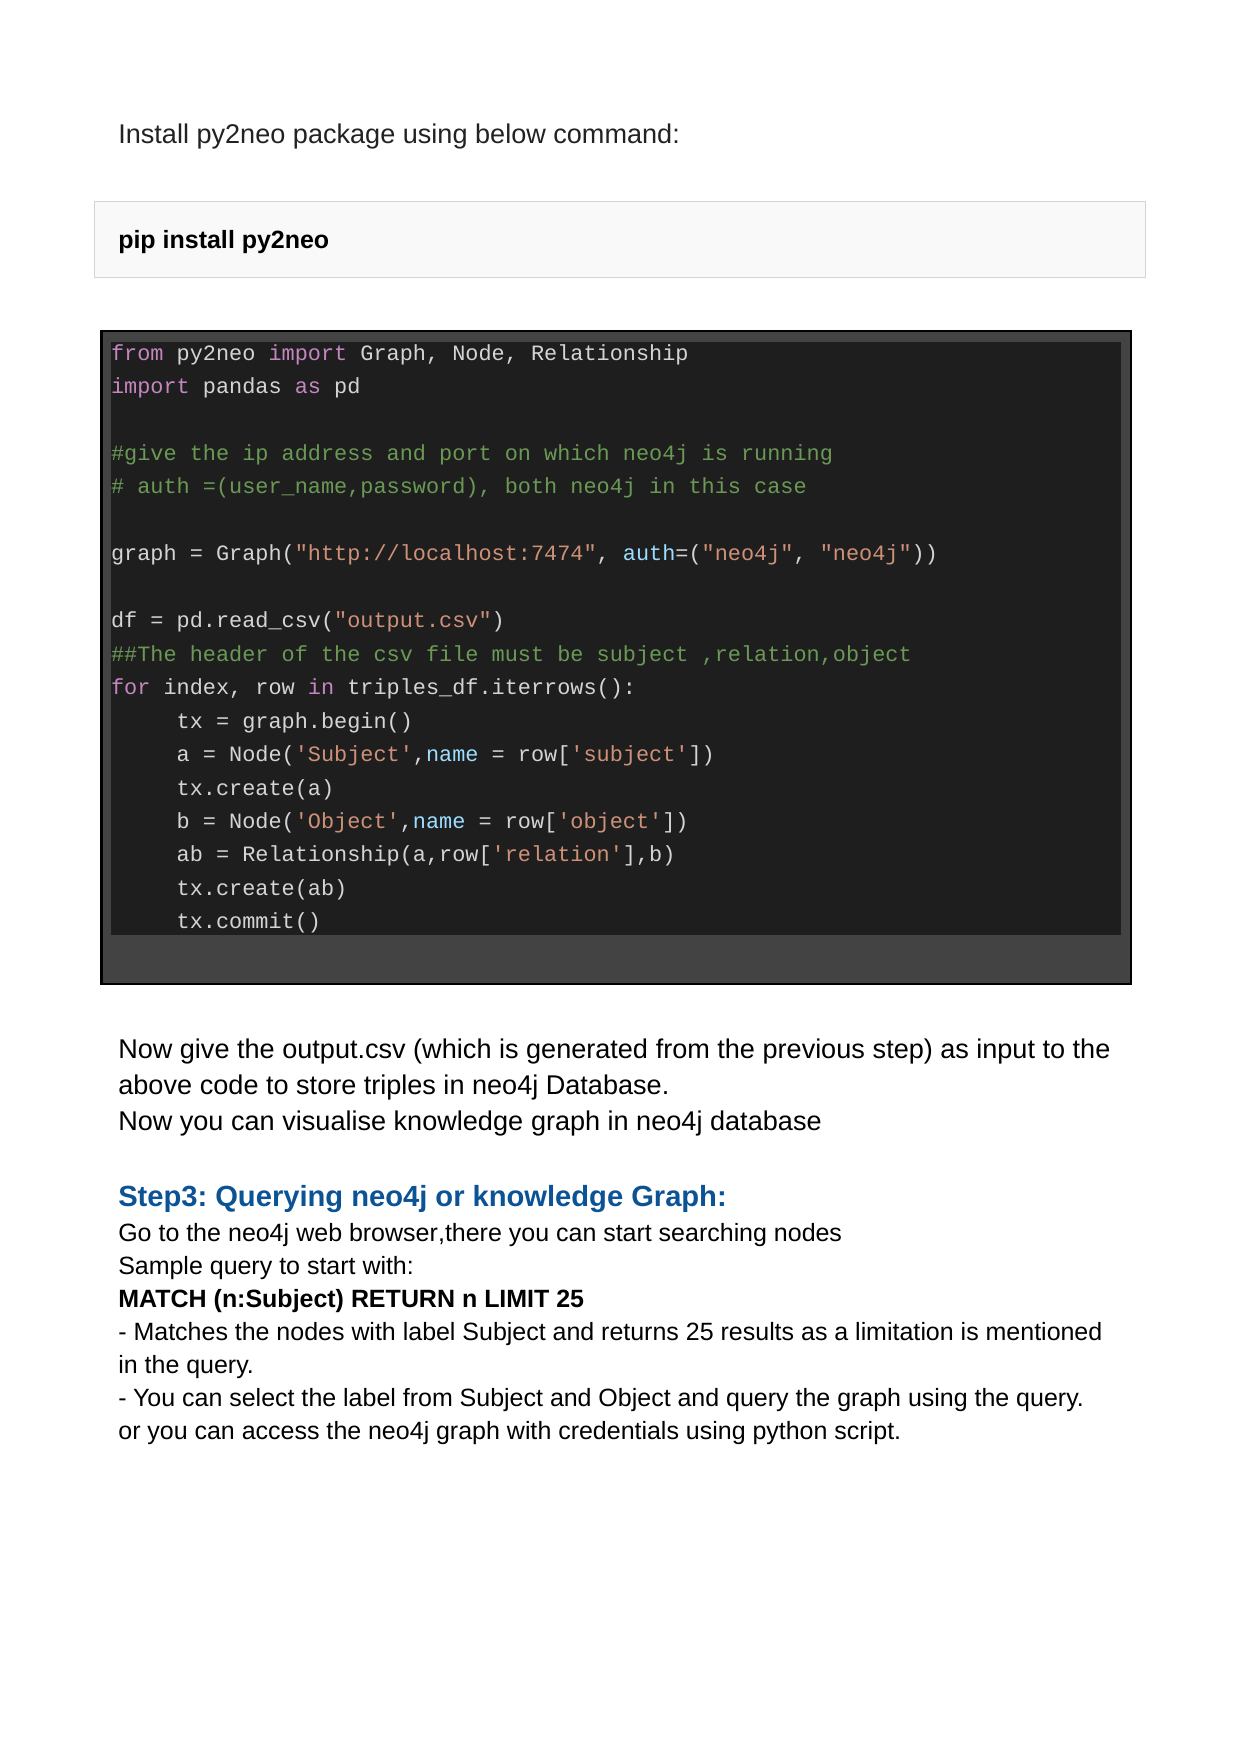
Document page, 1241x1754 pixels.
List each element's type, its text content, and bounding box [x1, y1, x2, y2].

text Now you can visualise knowledge graph in neo4j database [118, 1104, 1122, 1136]
text pip install py2neo [95, 202, 1145, 277]
text Sample query to start with: [118, 1251, 1122, 1279]
text Go to the neo4j web browser,there you can start searching nodes [118, 1218, 1122, 1246]
text Step3: Querying neo4j or knowledge Graph: [118, 1179, 1122, 1213]
text - Matches the nodes with label Subject and returns 25 results as a limitation is mentioned in the query. [118, 1317, 1122, 1378]
text MATCH (n:Subject) RETURN n LIMIT 25 [118, 1284, 1122, 1312]
text - You can select the label from Subject and Object and query the graph using the query. [118, 1383, 1122, 1411]
text or you can access the neo4j graph with credentials using python script. [118, 1416, 1122, 1444]
text Install py2neo package using below command: [118, 118, 1122, 149]
text Now give the output.csv (which is generated from the previous step) as input to the above code to store triples in neo4j Database. [118, 1033, 1122, 1100]
table_header from py2neo import Graph, Node, Relationship import pandas as pd #give the ip address and port on which neo4j is running # auth =(user_name,password), both neo4j in this case graph = Graph("http://localhost:7474", auth=("neo4j", "neo4j")) df = pd.read_csv("output.csv") ##The header of the csv file must be subject ,relation,object for index, row in triples_df.iterrows(): tx = graph.begin() a = Node('Subject',name = row['subject']) tx.create(a) b = Node('Object',name = row['object']) ab = Relationship(a,row['relation'],b) tx.create(ab) tx.commit() [103, 332, 1130, 983]
